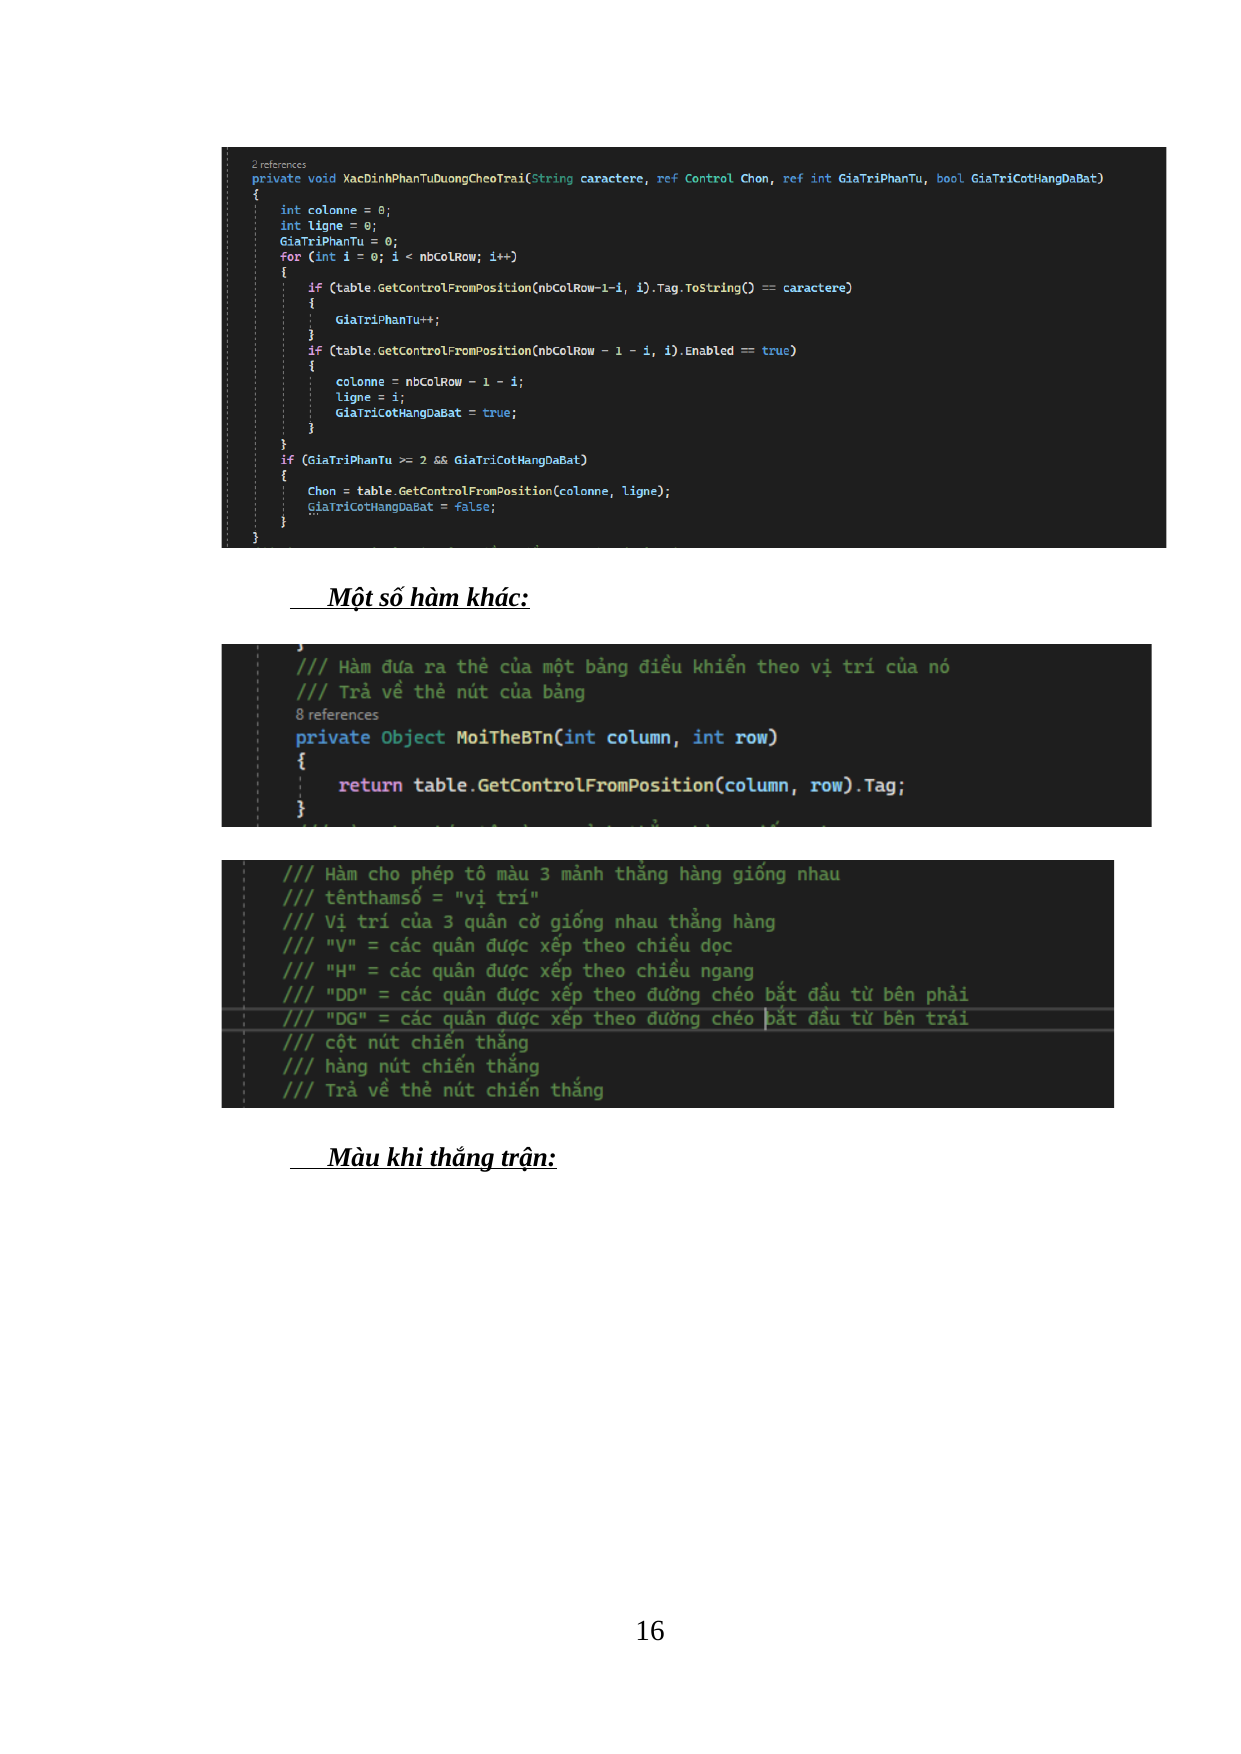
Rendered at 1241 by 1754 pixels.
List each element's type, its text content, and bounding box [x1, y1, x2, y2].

picture [221, 147, 1167, 548]
picture [221, 644, 1152, 827]
text Một số hàm khác: [290, 581, 1122, 612]
text Màu khi thắng trận: [290, 1141, 1122, 1172]
picture [221, 860, 1115, 1108]
